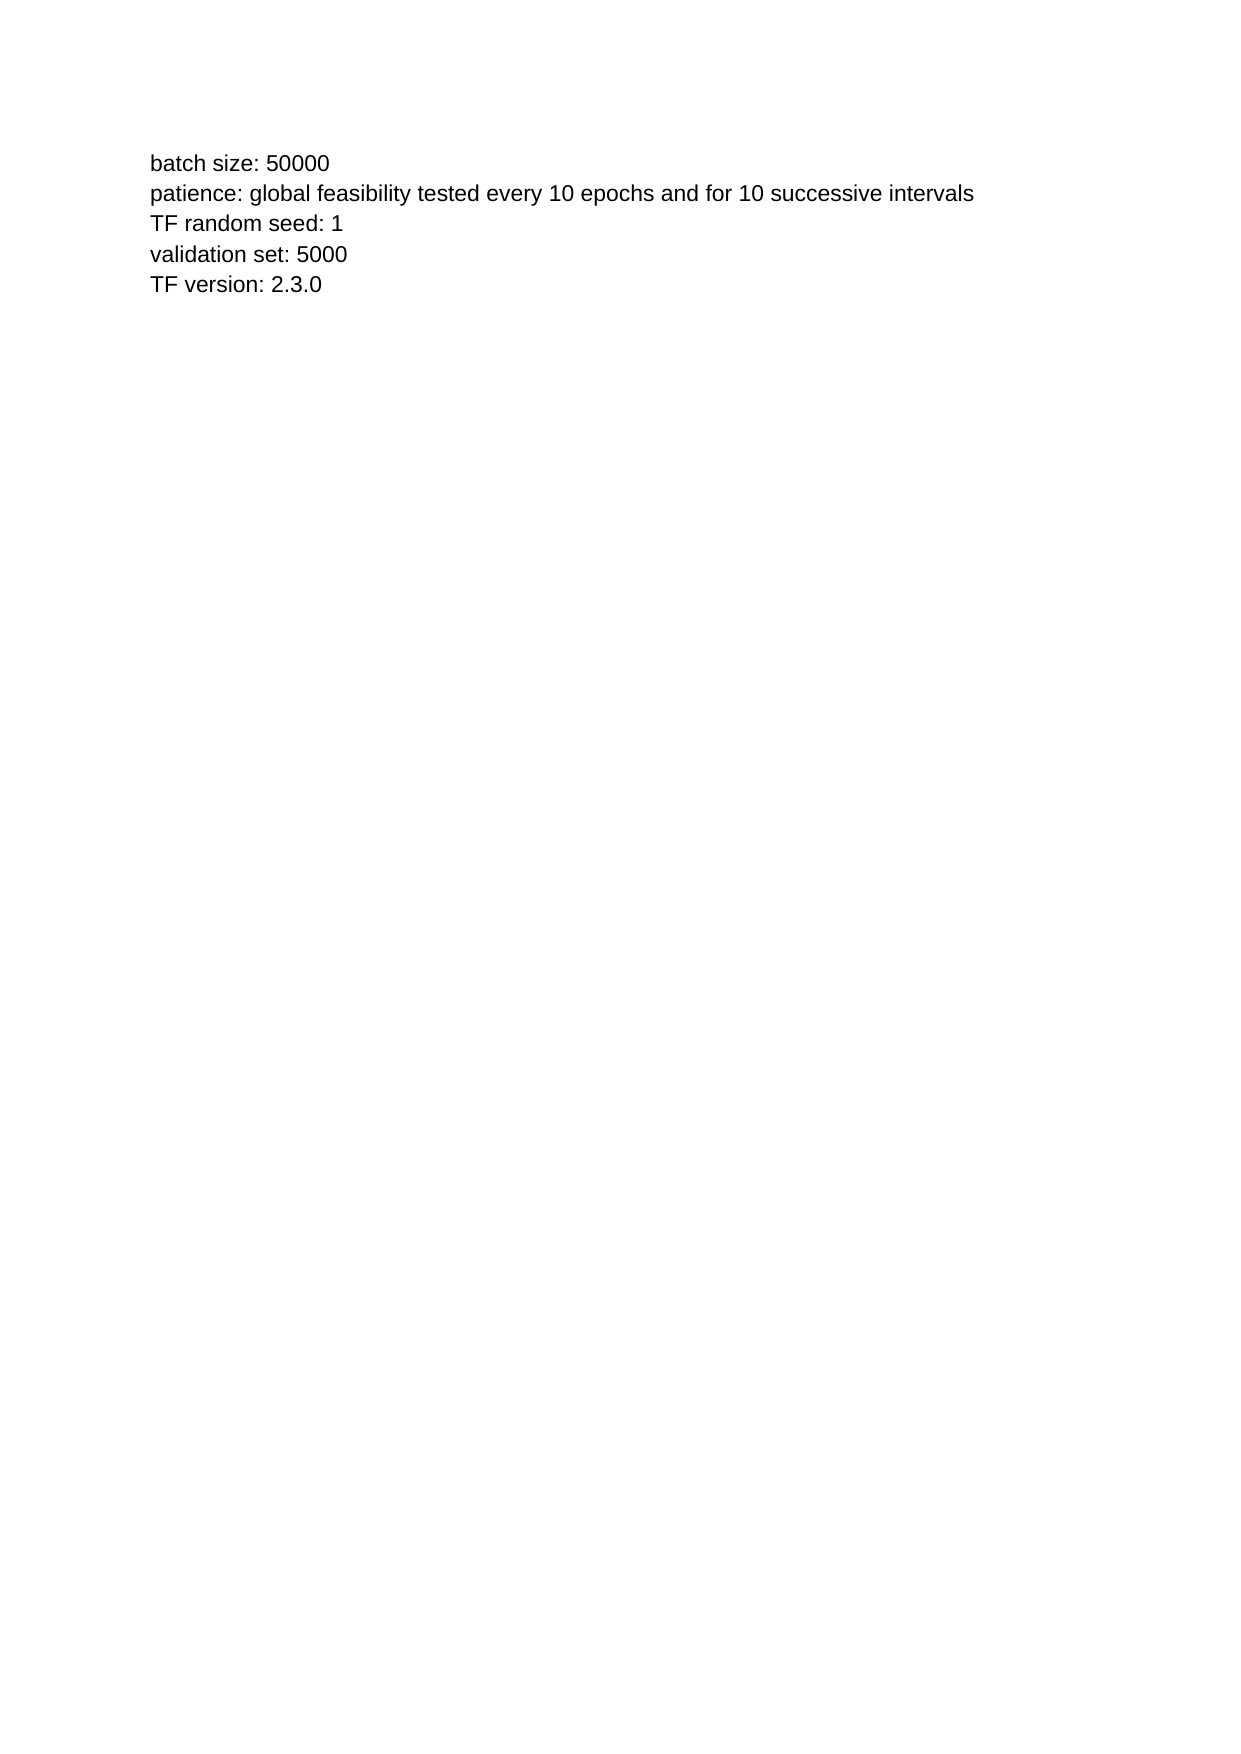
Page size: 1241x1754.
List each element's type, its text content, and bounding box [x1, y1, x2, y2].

text patience: global feasibility tested every 10 epochs and for 10 successive intervals [150, 180, 1090, 207]
text batch size: 50000 [150, 150, 1090, 176]
text validation set: 5000 [150, 241, 1090, 267]
text TF random seed: 1 [150, 210, 1090, 237]
text TF version: 2.3.0 [150, 271, 1090, 297]
